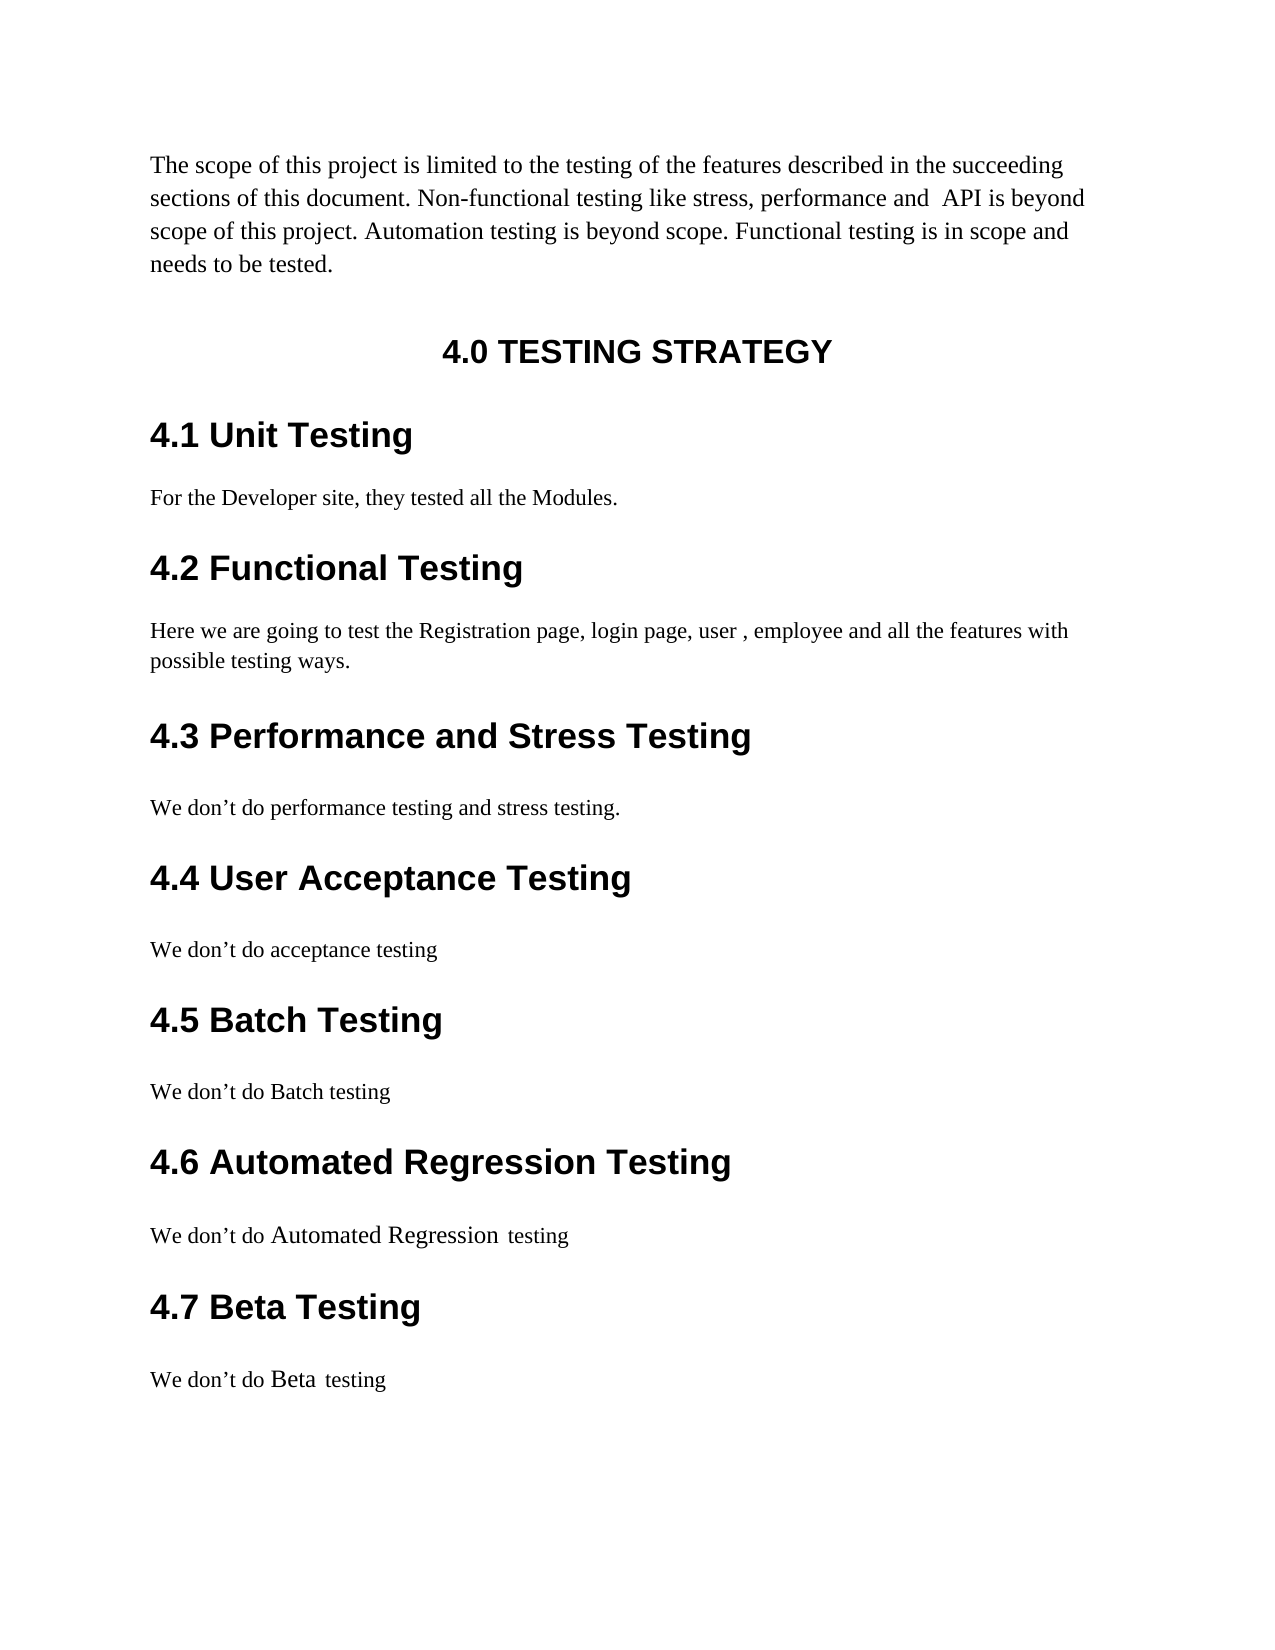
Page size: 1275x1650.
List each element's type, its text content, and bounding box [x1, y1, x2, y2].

subtitle 4.5 Batch Testing [150, 999, 1125, 1040]
subtitle We don’t do Batch testing [150, 1078, 1125, 1104]
subtitle 4.1 Unit Testing [150, 414, 1125, 454]
text For the Developer site, they tested all the Modules. [150, 484, 1125, 510]
subtitle 4.7 Beta Testing [150, 1286, 1125, 1327]
subtitle 4.2 Functional Testing [150, 547, 1125, 588]
subtitle 4.0 TESTING STRATEGY [150, 332, 1125, 371]
subtitle We don’t do performance testing and stress testing. [150, 793, 1125, 820]
subtitle We don’t do Beta testing [150, 1364, 1125, 1393]
text Here we are going to test the Registration page, login page, user , employee and all the features with possible testing ways. [150, 617, 1125, 674]
subtitle We don’t do Automated Regression testing [150, 1220, 1125, 1248]
subtitle 4.6 Automated Regression Testing [150, 1142, 1125, 1182]
subtitle 4.3 Performance and Stress Testing [150, 715, 1125, 756]
subtitle 4.4 User Acceptance Testing [150, 857, 1125, 898]
subtitle We don’t do acceptance testing [150, 936, 1125, 962]
text The scope of this project is limited to the testing of the features described in the succeeding sections of this document. Non-functional testing like stress, performance and API is beyond scope of this project. Automation testing is beyond scope. Functional testing is in scope and needs to be tested. [150, 150, 1125, 278]
